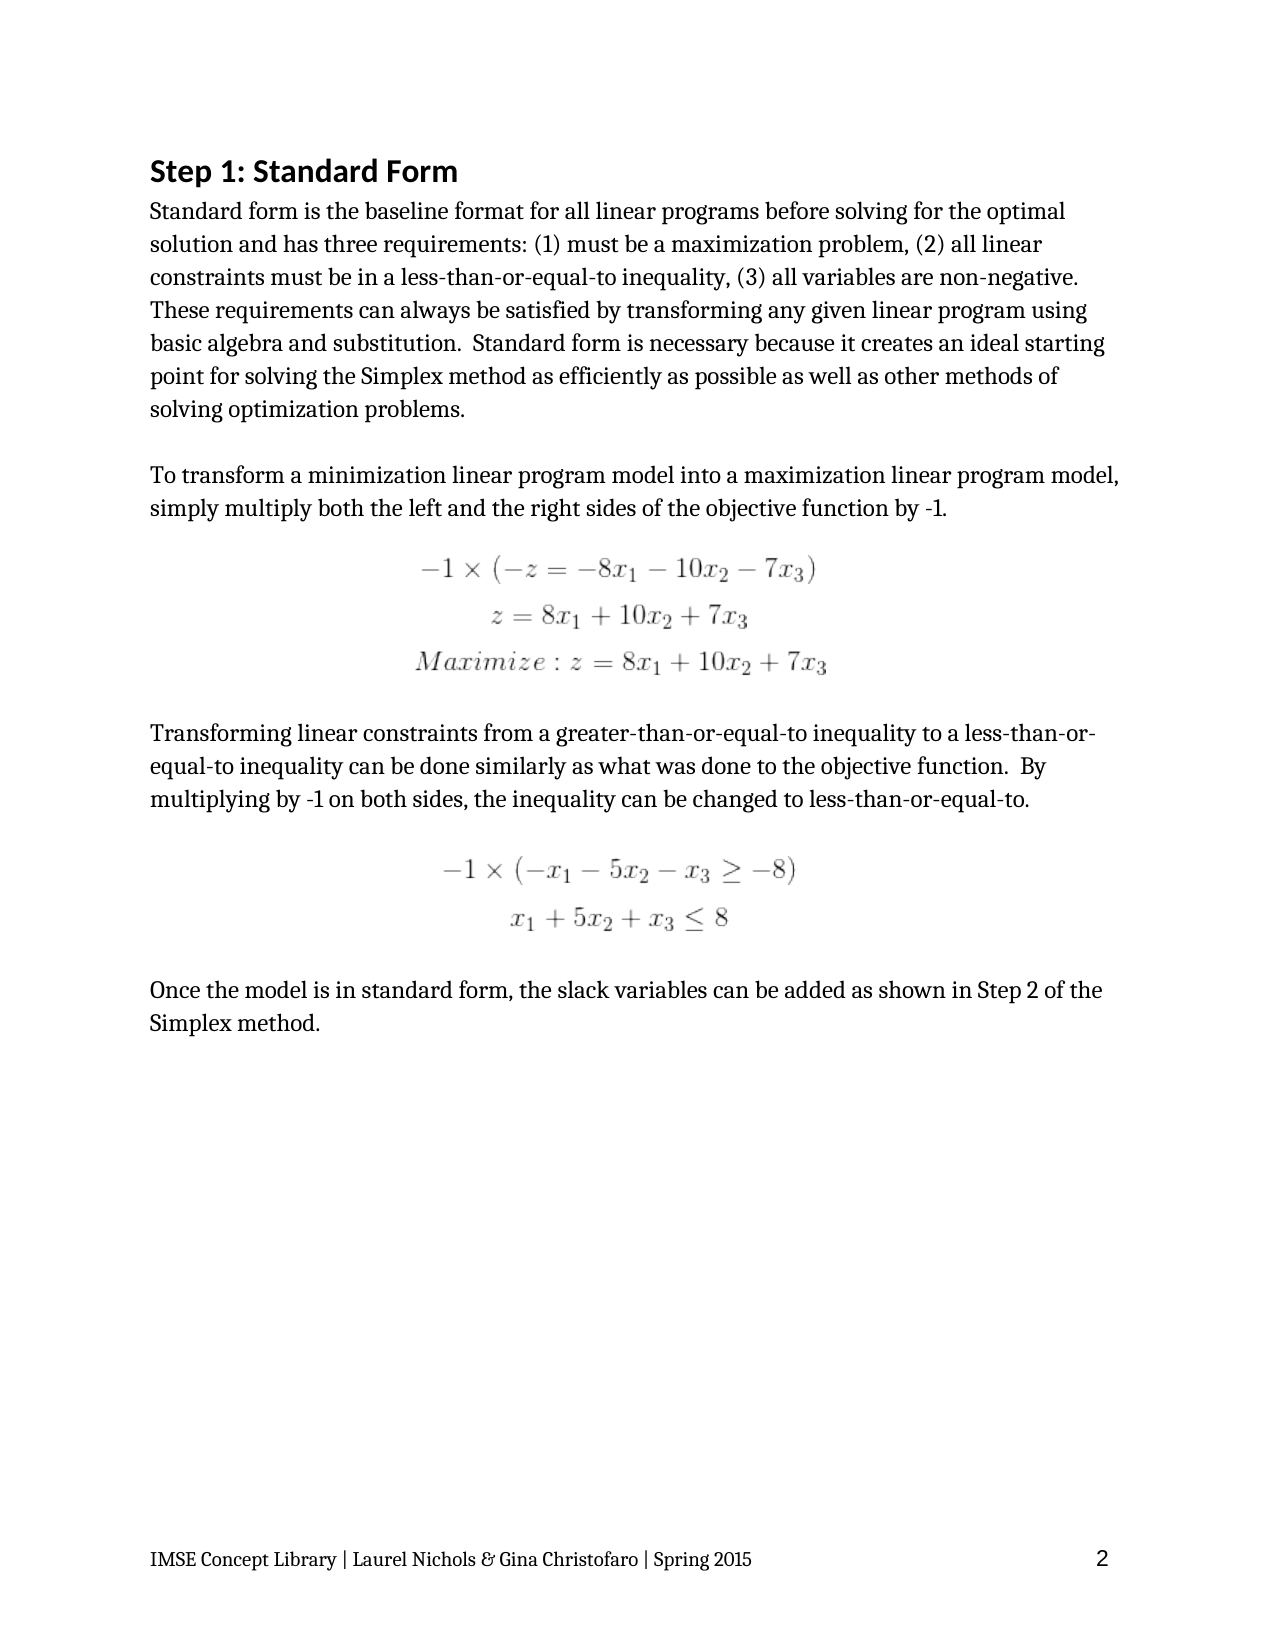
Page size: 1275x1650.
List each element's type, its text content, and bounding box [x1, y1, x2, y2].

picture [443, 856, 796, 885]
text To transform a minimization linear program model into a maximization linear program model, simply multiply both the left and the right sides of the objective function by -1. [150, 461, 1125, 523]
picture [414, 650, 826, 677]
text Once the model is in standard form, the slack variables can be added as shown in Step 2 of the Simplex method. [150, 976, 1125, 1038]
picture [510, 906, 729, 933]
text Standard form is the baseline format for all linear programs before solving for the optimal solution and has three requirements: (1) must be a maximization problem, (2) all linear constraints must be in a less-than-or-equal-to inequality, (3) all variables are non-negative. These requirements can always be satisfied by transforming any given linear program using basic algebra and substitution. Standard form is necessary because it creates an ideal starting point for solving the Simplex method as efficiently as possible as well as other methods of solving optimization problems. [150, 197, 1125, 424]
text Step 1: Standard Form [150, 150, 1125, 191]
picture [421, 555, 816, 584]
picture [490, 603, 747, 631]
text Transforming linear constraints from a greater-than-or-equal-to inequality to a less-than-or-equal-to inequality can be done similarly as what was done to the objective function. By multiplying by -1 on both sides, the inequality can be changed to less-than-or-equal-to. [150, 719, 1125, 813]
